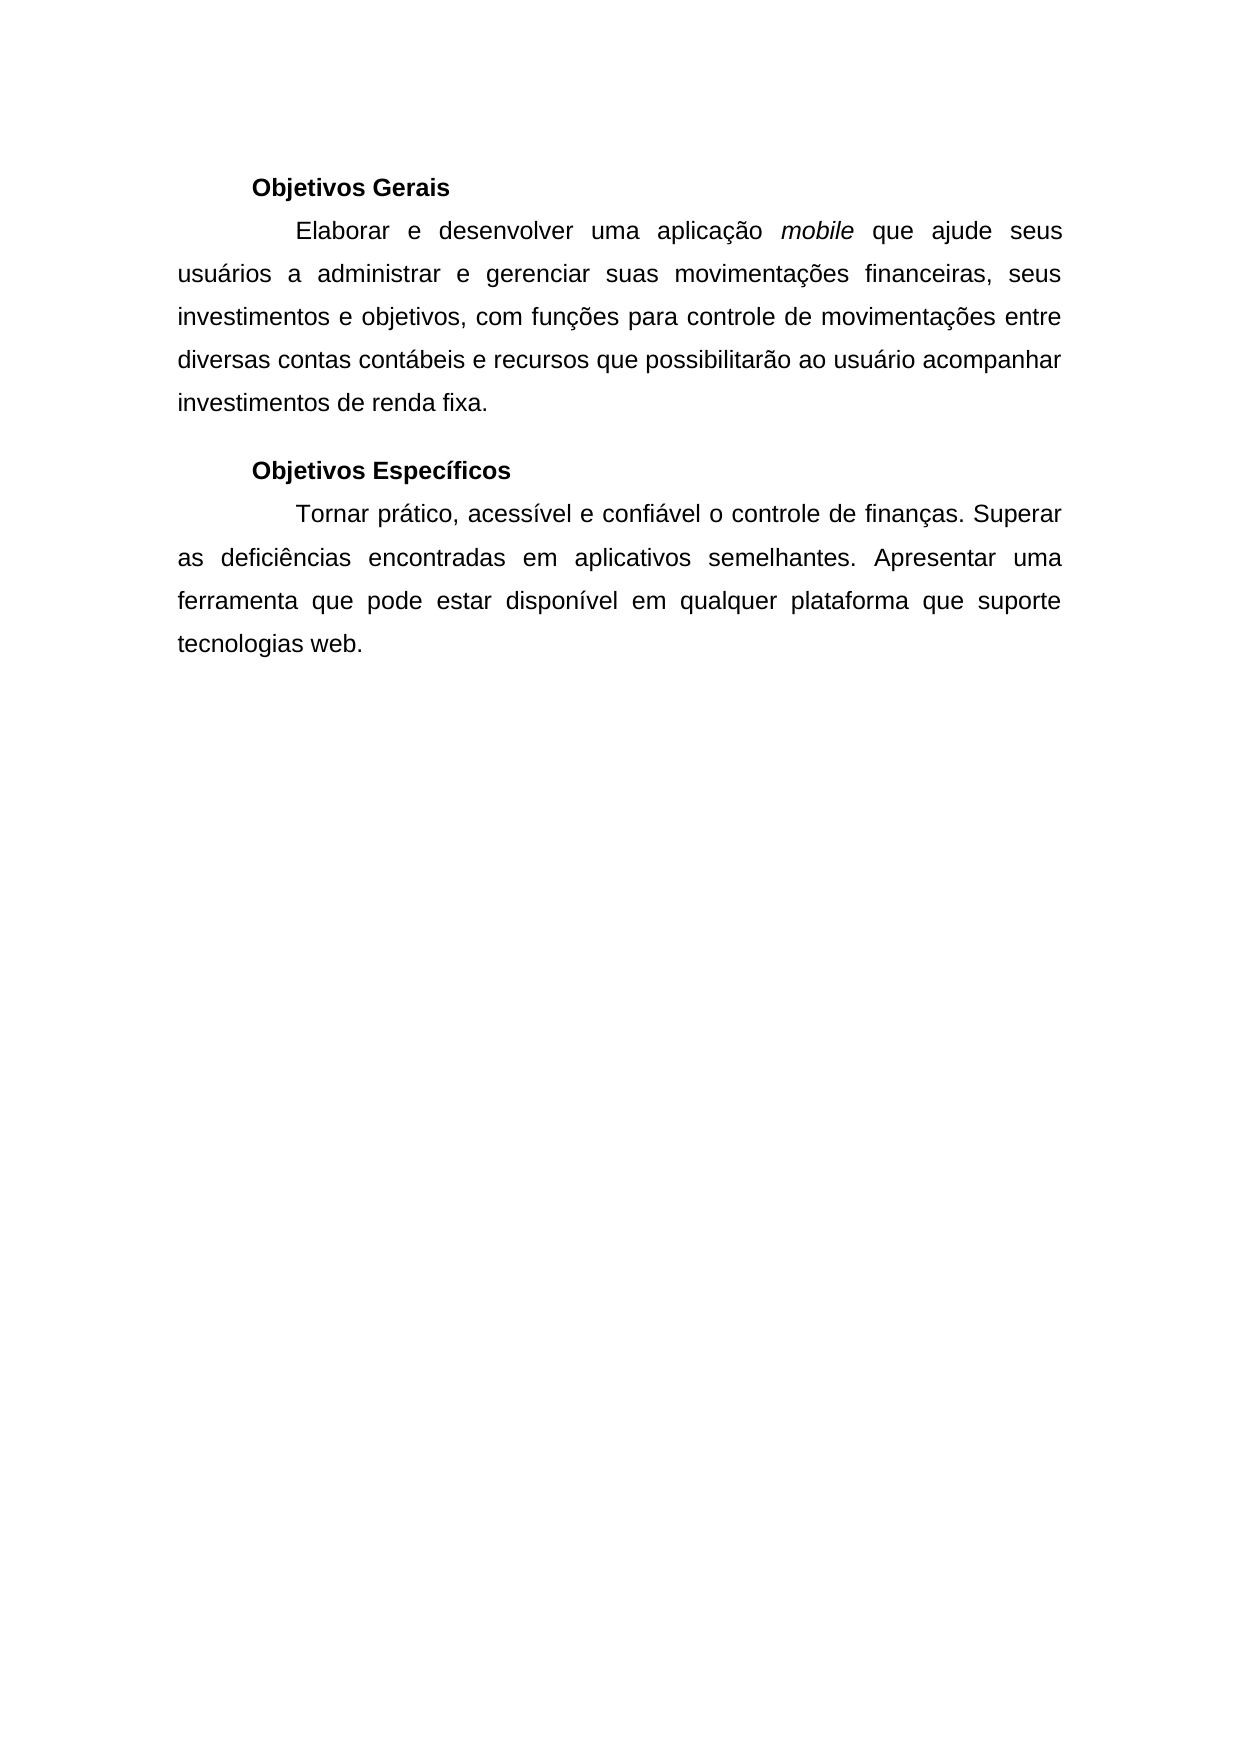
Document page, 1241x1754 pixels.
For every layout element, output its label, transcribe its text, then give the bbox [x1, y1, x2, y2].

subtitle Objetivos Específicos [252, 456, 1063, 485]
text Elaborar e desenvolver uma aplicação mobile que ajude seus usuários a administrar e gerenciar suas movimentações financeiras, seus investimentos e objetivos, com funções para controle de movimentações entre diversas contas contábeis e recursos que possibilitarão ao usuário acompanhar investimentos de renda fixa. [177, 216, 1063, 417]
text Tornar prático, acessível e confiável o controle de finanças. Superar as deficiências encontradas em aplicativos semelhantes. Apresentar uma ferramenta que pode estar disponível em qualquer plataforma que suporte tecnologias web. [177, 499, 1063, 658]
subtitle Objetivos Gerais [252, 173, 1063, 201]
